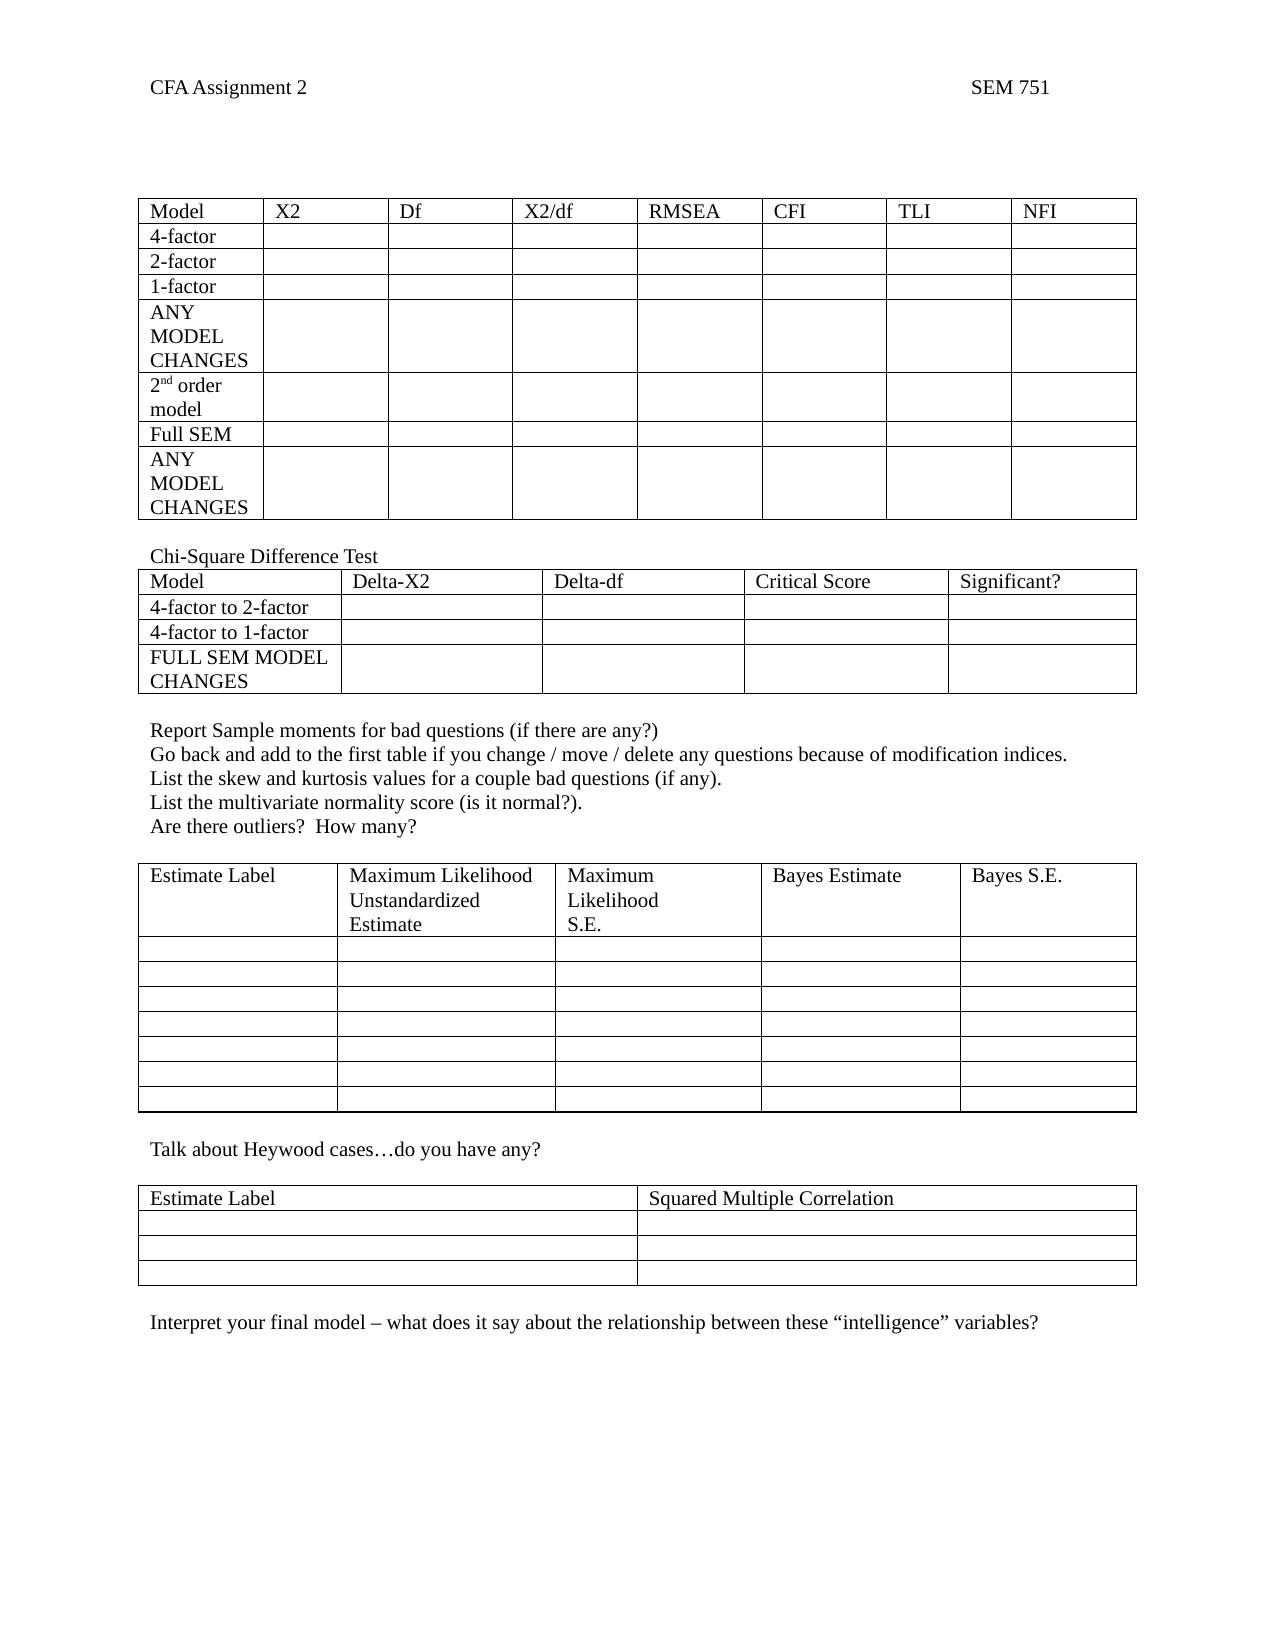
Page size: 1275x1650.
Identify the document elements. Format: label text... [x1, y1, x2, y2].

table_cell [139, 1236, 637, 1260]
table_cell [556, 1062, 761, 1086]
table_cell [949, 645, 1136, 693]
table_cell [342, 645, 542, 693]
table_header Critical Score [745, 570, 948, 593]
table_cell [543, 645, 744, 693]
table_cell [338, 1037, 555, 1061]
table_cell [513, 422, 637, 446]
table_cell [513, 300, 637, 372]
table_cell [638, 224, 762, 248]
text Are there outliers? How many? [150, 814, 1125, 838]
table_cell [638, 1236, 1136, 1260]
table_cell [949, 620, 1136, 644]
table_cell [887, 275, 1011, 298]
table_cell ANY MODEL CHANGES [139, 300, 263, 372]
table_cell [543, 620, 744, 644]
table_header Maximum Likelihood S.E. [556, 864, 761, 936]
table_cell [139, 1211, 637, 1235]
text Talk about Heywood cases…do you have any? [150, 1136, 1125, 1161]
table_header Significant? [949, 570, 1136, 593]
table_cell [338, 937, 555, 961]
table_cell [887, 224, 1011, 248]
table_cell [139, 937, 337, 961]
table_cell [139, 962, 337, 986]
table_cell [139, 1062, 337, 1086]
table_cell [556, 1087, 761, 1111]
table_cell [745, 620, 948, 644]
table_cell [1012, 275, 1136, 298]
text Go back and add to the first table if you change / move / delete any questions because of modification indices. [150, 742, 1125, 766]
table_cell [264, 447, 388, 519]
table_header Model [139, 199, 263, 223]
table_cell [1012, 249, 1136, 273]
table_cell 4-factor [139, 224, 263, 248]
table_cell [389, 249, 512, 273]
table_cell [389, 373, 512, 421]
table_cell [638, 447, 762, 519]
table_cell [389, 224, 512, 248]
text Chi-Square Difference Test [150, 544, 1125, 568]
table_header NFI [1012, 199, 1136, 223]
table_cell [762, 1037, 960, 1061]
table_cell [763, 373, 886, 421]
table_cell [389, 447, 512, 519]
table_cell [887, 373, 1011, 421]
table_cell [556, 1037, 761, 1061]
table_cell [264, 373, 388, 421]
table_header Estimate Label [139, 1186, 637, 1210]
table_cell [762, 1012, 960, 1036]
table_cell [961, 962, 1136, 986]
table_cell [745, 595, 948, 619]
table_header Bayes Estimate [762, 864, 960, 936]
table_cell [762, 962, 960, 986]
table_cell [513, 447, 637, 519]
text List the multivariate normality score (is it normal?). [150, 790, 1125, 814]
table_cell [513, 249, 637, 273]
table_cell [961, 1012, 1136, 1036]
table_cell [1012, 422, 1136, 446]
table_cell [745, 645, 948, 693]
table_cell [513, 373, 637, 421]
table_cell [887, 447, 1011, 519]
table_cell [763, 275, 886, 298]
table_header Model [139, 570, 341, 593]
table_cell [556, 987, 761, 1011]
table_cell [1012, 300, 1136, 372]
table_cell [338, 987, 555, 1011]
table_cell [961, 987, 1136, 1011]
table_cell [264, 275, 388, 298]
table_cell [139, 987, 337, 1011]
table_cell [762, 1062, 960, 1086]
table_cell 2-factor [139, 249, 263, 273]
table_cell [763, 224, 886, 248]
table_cell [338, 1012, 555, 1036]
table_cell [763, 447, 886, 519]
table_cell [556, 937, 761, 961]
table_cell [338, 1062, 555, 1086]
table_cell ANY MODEL CHANGES [139, 447, 263, 519]
text List the skew and kurtosis values for a couple bad questions (if any). [150, 766, 1125, 790]
table_cell [139, 1261, 637, 1285]
table_cell [763, 422, 886, 446]
table_cell [556, 962, 761, 986]
table_cell 4-factor to 2-factor [139, 595, 341, 619]
table_cell 4-factor to 1-factor [139, 620, 341, 644]
table_cell [887, 300, 1011, 372]
table_cell [961, 1037, 1136, 1061]
table_cell [1012, 224, 1136, 248]
table_cell [389, 275, 512, 298]
table_cell [638, 249, 762, 273]
table_cell [139, 1037, 337, 1061]
table_cell [762, 987, 960, 1011]
table_cell [264, 249, 388, 273]
table_cell [638, 422, 762, 446]
table_cell [139, 1087, 337, 1111]
table_cell [887, 422, 1011, 446]
table_cell [961, 937, 1136, 961]
table_header TLI [887, 199, 1011, 223]
table_cell [139, 1012, 337, 1036]
table_cell [338, 962, 555, 986]
table_cell [513, 224, 637, 248]
table_header X2 [264, 199, 388, 223]
table_header CFI [763, 199, 886, 223]
table_cell [763, 300, 886, 372]
table_cell [264, 422, 388, 446]
table_cell [513, 275, 637, 298]
table_cell [342, 595, 542, 619]
table_cell [762, 937, 960, 961]
table_header Df [389, 199, 512, 223]
table_cell [762, 1087, 960, 1111]
table_cell 1-factor [139, 275, 263, 298]
table_header Squared Multiple Correlation [638, 1186, 1136, 1210]
table_cell [961, 1062, 1136, 1086]
table_cell [389, 422, 512, 446]
table_cell [638, 275, 762, 298]
table_cell [338, 1087, 555, 1111]
table_cell [638, 300, 762, 372]
table_cell [342, 620, 542, 644]
table_cell [961, 1087, 1136, 1111]
table_header Estimate Label [139, 864, 337, 936]
table_cell [264, 300, 388, 372]
table_header RMSEA [638, 199, 762, 223]
table_cell [1012, 447, 1136, 519]
table_header Delta-X2 [342, 570, 542, 593]
table_cell [638, 1261, 1136, 1285]
table_cell [638, 1211, 1136, 1235]
table_cell [264, 224, 388, 248]
table_cell [1012, 373, 1136, 421]
table_cell [543, 595, 744, 619]
table_cell [638, 373, 762, 421]
table_cell [949, 595, 1136, 619]
table_header Bayes S.E. [961, 864, 1136, 936]
table_header Delta-df [543, 570, 744, 593]
table_cell [389, 300, 512, 372]
text Interpret your final model – what does it say about the relationship between these “intelligence” variables? [150, 1310, 1125, 1334]
table_header Maximum Likelihood Unstandardized Estimate [338, 864, 555, 936]
table_cell Full SEM [139, 422, 263, 446]
table_cell [763, 249, 886, 273]
table_cell [887, 249, 1011, 273]
table_cell 2nd order model [139, 373, 263, 421]
table_header X2/df [513, 199, 637, 223]
text Report Sample moments for bad questions (if there are any?) [150, 718, 1125, 742]
table_cell [556, 1012, 761, 1036]
table_cell FULL SEM MODEL CHANGES [139, 645, 341, 693]
